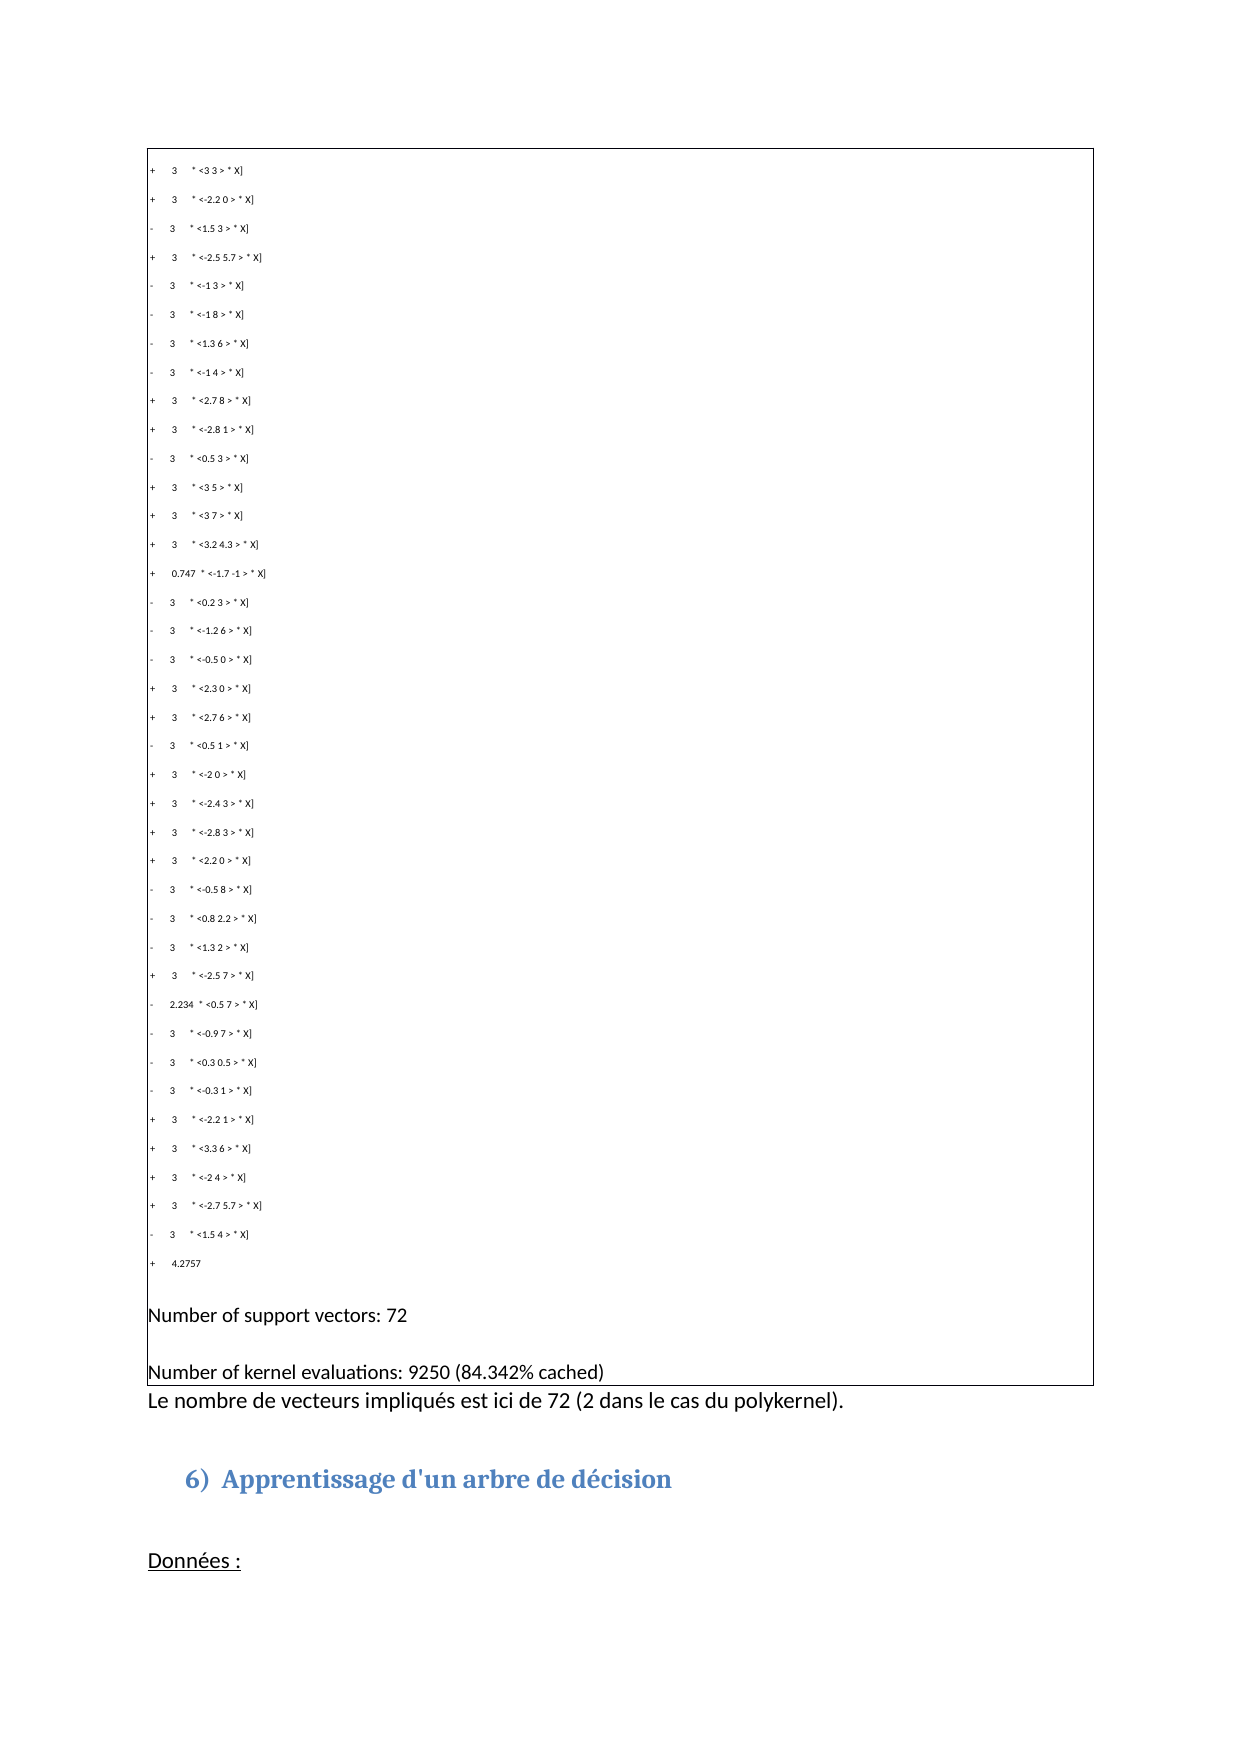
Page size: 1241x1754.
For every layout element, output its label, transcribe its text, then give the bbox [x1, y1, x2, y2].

text + 3 * <-2.2 1 > * X] [148, 1097, 1093, 1126]
text - 3 * <-1 8 > * X] [148, 292, 1093, 321]
text - 3 * <0.5 1 > * X] [148, 724, 1093, 752]
text Le nombre de vecteurs impliqués est ici de 72 (2 dans le cas du polykernel). [148, 1386, 1093, 1415]
text + 3 * <-2.5 5.7 > * X] [148, 235, 1093, 264]
text - 3 * <-0.5 8 > * X] [148, 867, 1093, 896]
text + 3 * <3 5 > * X] [148, 465, 1093, 494]
text + 3 * <2.7 6 > * X] [148, 695, 1093, 724]
text - 3 * <0.3 0.5 > * X] [148, 1040, 1093, 1069]
text + 3 * <2.3 0 > * X] [148, 666, 1093, 695]
text - 3 * <-0.5 0 > * X] [148, 637, 1093, 666]
text - 2.234 * <0.5 7 > * X] [148, 982, 1093, 1011]
text + 3 * <-2.8 3 > * X] [148, 810, 1093, 839]
text + 3 * <-2.2 0 > * X] [148, 177, 1093, 206]
text + 3 * <3.3 6 > * X] [148, 1126, 1093, 1155]
text - 3 * <0.2 3 > * X] [148, 580, 1093, 609]
text - 3 * <-1.2 6 > * X] [148, 609, 1093, 637]
text - 3 * <-0.9 7 > * X] [148, 1011, 1093, 1040]
text + 3 * <-2.7 5.7 > * X] [148, 1184, 1093, 1212]
text - 3 * <1.5 3 > * X] [148, 206, 1093, 235]
text Données : [148, 1545, 1093, 1574]
text + 3 * <-2.5 7 > * X] [148, 954, 1093, 982]
text - 3 * <1.5 4 > * X] [148, 1212, 1093, 1241]
text + 3 * <-2 4 > * X] [148, 1155, 1093, 1184]
text - 3 * <-1 3 > * X] [148, 264, 1093, 292]
text - 3 * <1.3 2 > * X] [148, 925, 1093, 954]
text - 3 * <-1 4 > * X] [148, 350, 1093, 379]
text - 3 * <-0.3 1 > * X] [148, 1069, 1093, 1097]
text Number of support vectors: 72 [148, 1299, 1093, 1327]
list Apprentissage d'un arbre de décision [185, 1464, 1093, 1495]
text + 3 * <2.2 0 > * X] [148, 839, 1093, 867]
text + 3 * <-2.4 3 > * X] [148, 781, 1093, 810]
text - 3 * <0.5 3 > * X] [148, 436, 1093, 465]
text + 3 * <3 3 > * X] [148, 149, 1093, 177]
text + 3 * <-2 0 > * X] [148, 752, 1093, 781]
text + 4.2757 [148, 1241, 1093, 1270]
text + 3 * <3 7 > * X] [148, 494, 1093, 522]
text - 3 * <0.8 2.2 > * X] [148, 896, 1093, 925]
text + 3 * <2.7 8 > * X] [148, 379, 1093, 407]
text + 3 * <-2.8 1 > * X] [148, 407, 1093, 436]
text + 0.747 * <-1.7 -1 > * X] [148, 551, 1093, 580]
text Number of kernel evaluations: 9250 (84.342% cached) [148, 1355, 1093, 1385]
text + 3 * <3.2 4.3 > * X] [148, 522, 1093, 551]
text - 3 * <1.3 6 > * X] [148, 321, 1093, 350]
